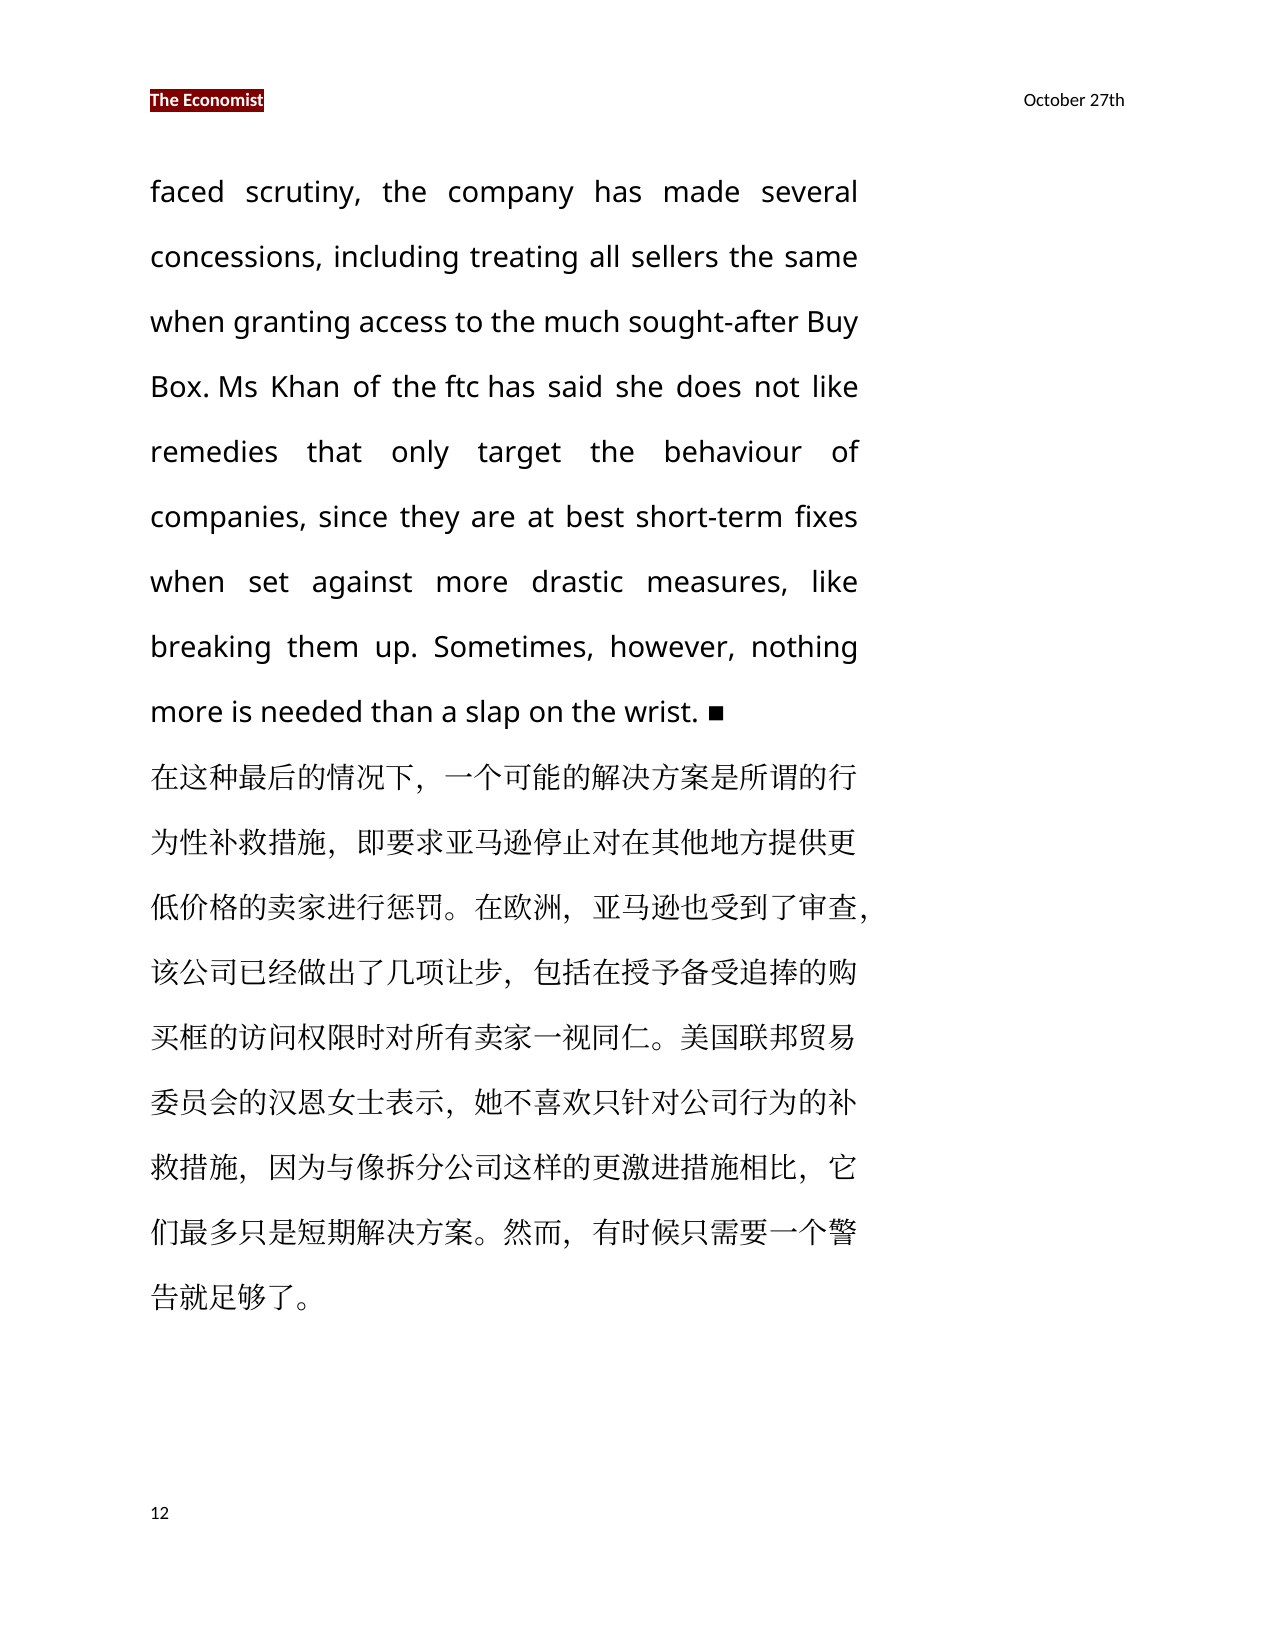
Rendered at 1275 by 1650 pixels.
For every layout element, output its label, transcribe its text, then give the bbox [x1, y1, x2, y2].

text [150, 159, 859, 744]
text 在这种最后的情况下，一个可能的解决方案是所谓的行为性补救措施，即要求亚马逊停止对在其他地方提供更低价格的卖家进行惩罚。在欧洲，亚马逊也受到了审查，该公司已经做出了几项让步，包括在授予备受追捧的购买框的访问权限时对所有卖家一视同仁。美国联邦贸易委员会的汉恩女士表示，她不喜欢只针对公司行为的补救措施，因为与像拆分公司这样的更激进措施相比，它们最多只是短期解决方案。然而，有时候只需要一个警告就足够了。 [150, 744, 859, 1329]
